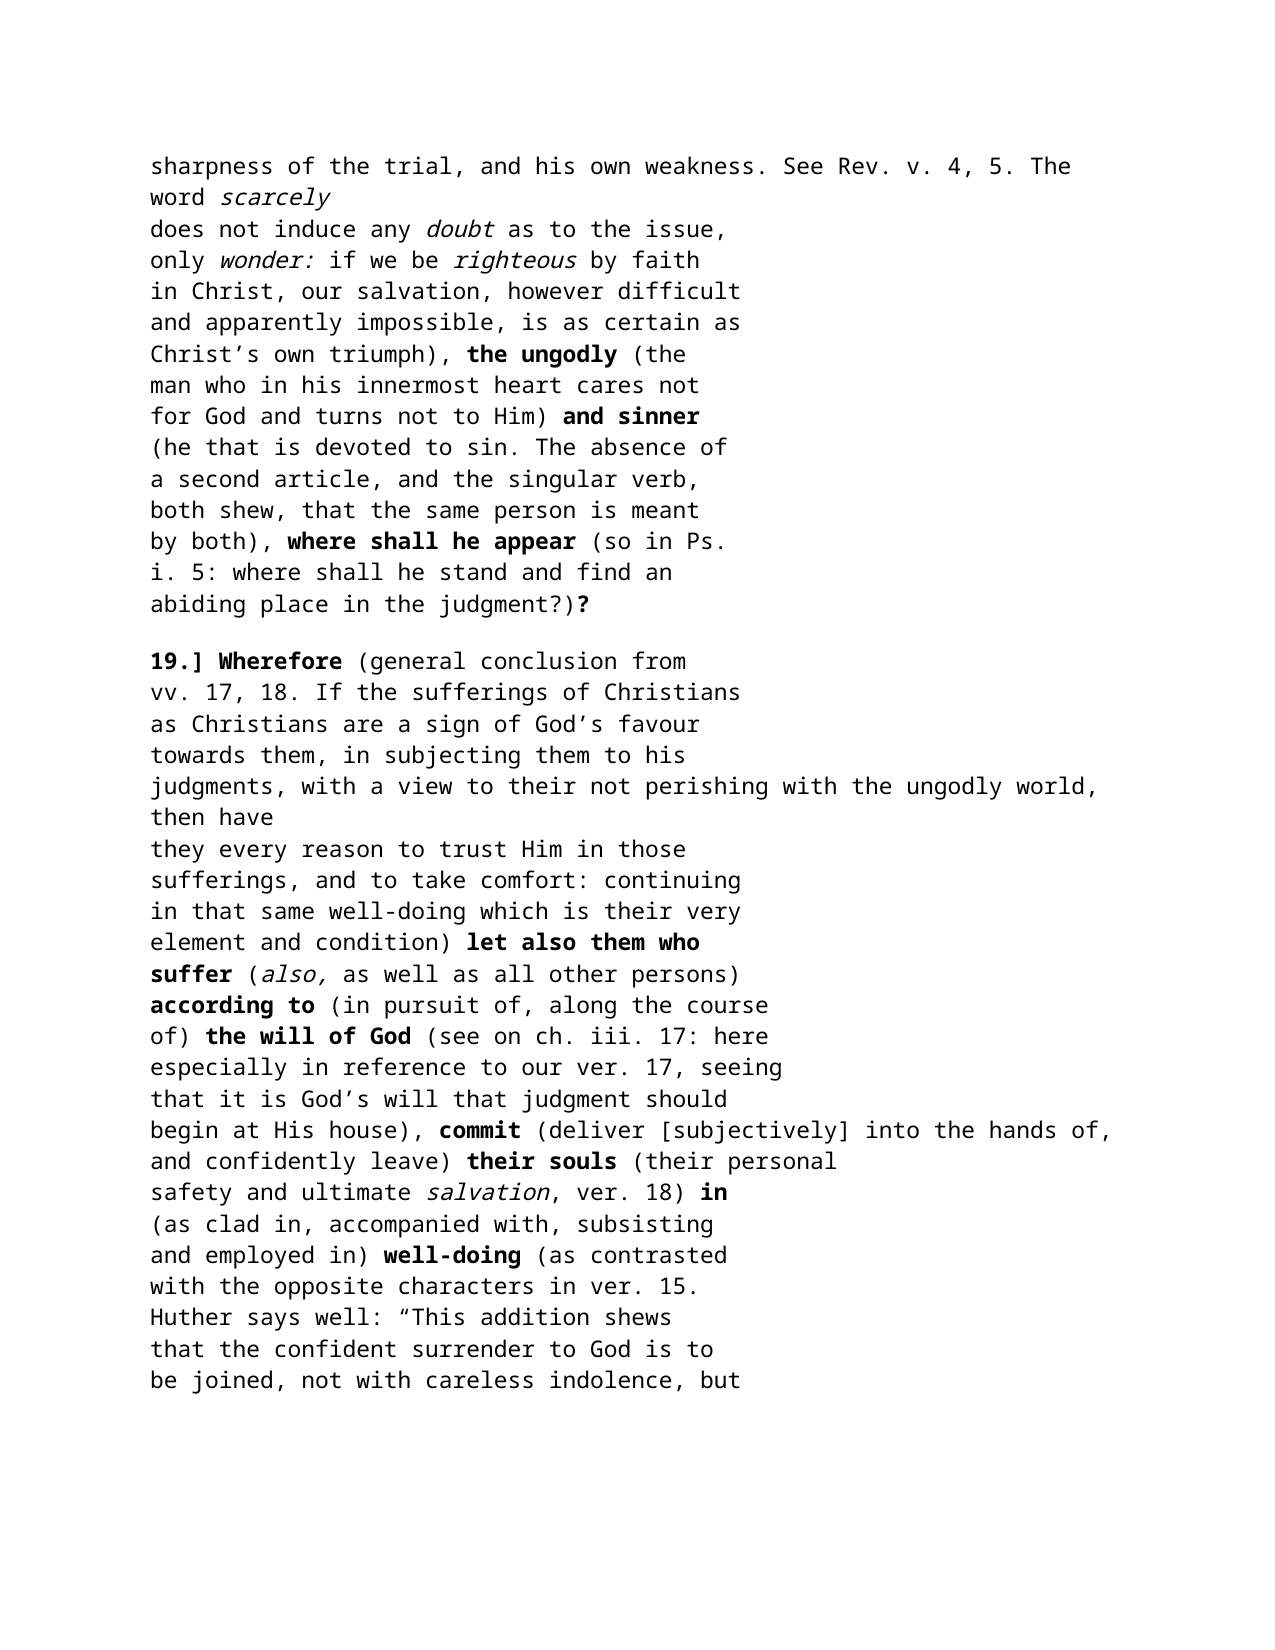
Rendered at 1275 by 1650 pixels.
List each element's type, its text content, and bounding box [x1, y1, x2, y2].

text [150, 150, 1125, 645]
text 19.] Wherefore (general conclusion from vv. 17, 18. If the sufferings of Christians as Christians are a sign of God’s favour towards them, in subjecting them to his judgments, with a view to their not perishing with the ungodly world, then have they every reason to trust Him in those sufferings, and to take comfort: continuing in that same well-doing which is their very element and condition) let also them who suffer (also, as well as all other persons) according to (in pursuit of, along the course of) the will of God (see on ch. iii. 17: here especially in reference to our ver. 17, seeing that it is God’s will that judgment should begin at His house), commit (deliver [subjectively] into the hands of, and confidently leave) their souls (their personal safety and ultimate salvation, ver. 18) in (as clad in, accompanied with, subsisting and employed in) well-doing (as contrasted with the opposite characters in ver. 15. Huther says well: “This addition shews that the confident surrender to God is to be joined, not with careless indolence, but [150, 645, 1125, 1395]
